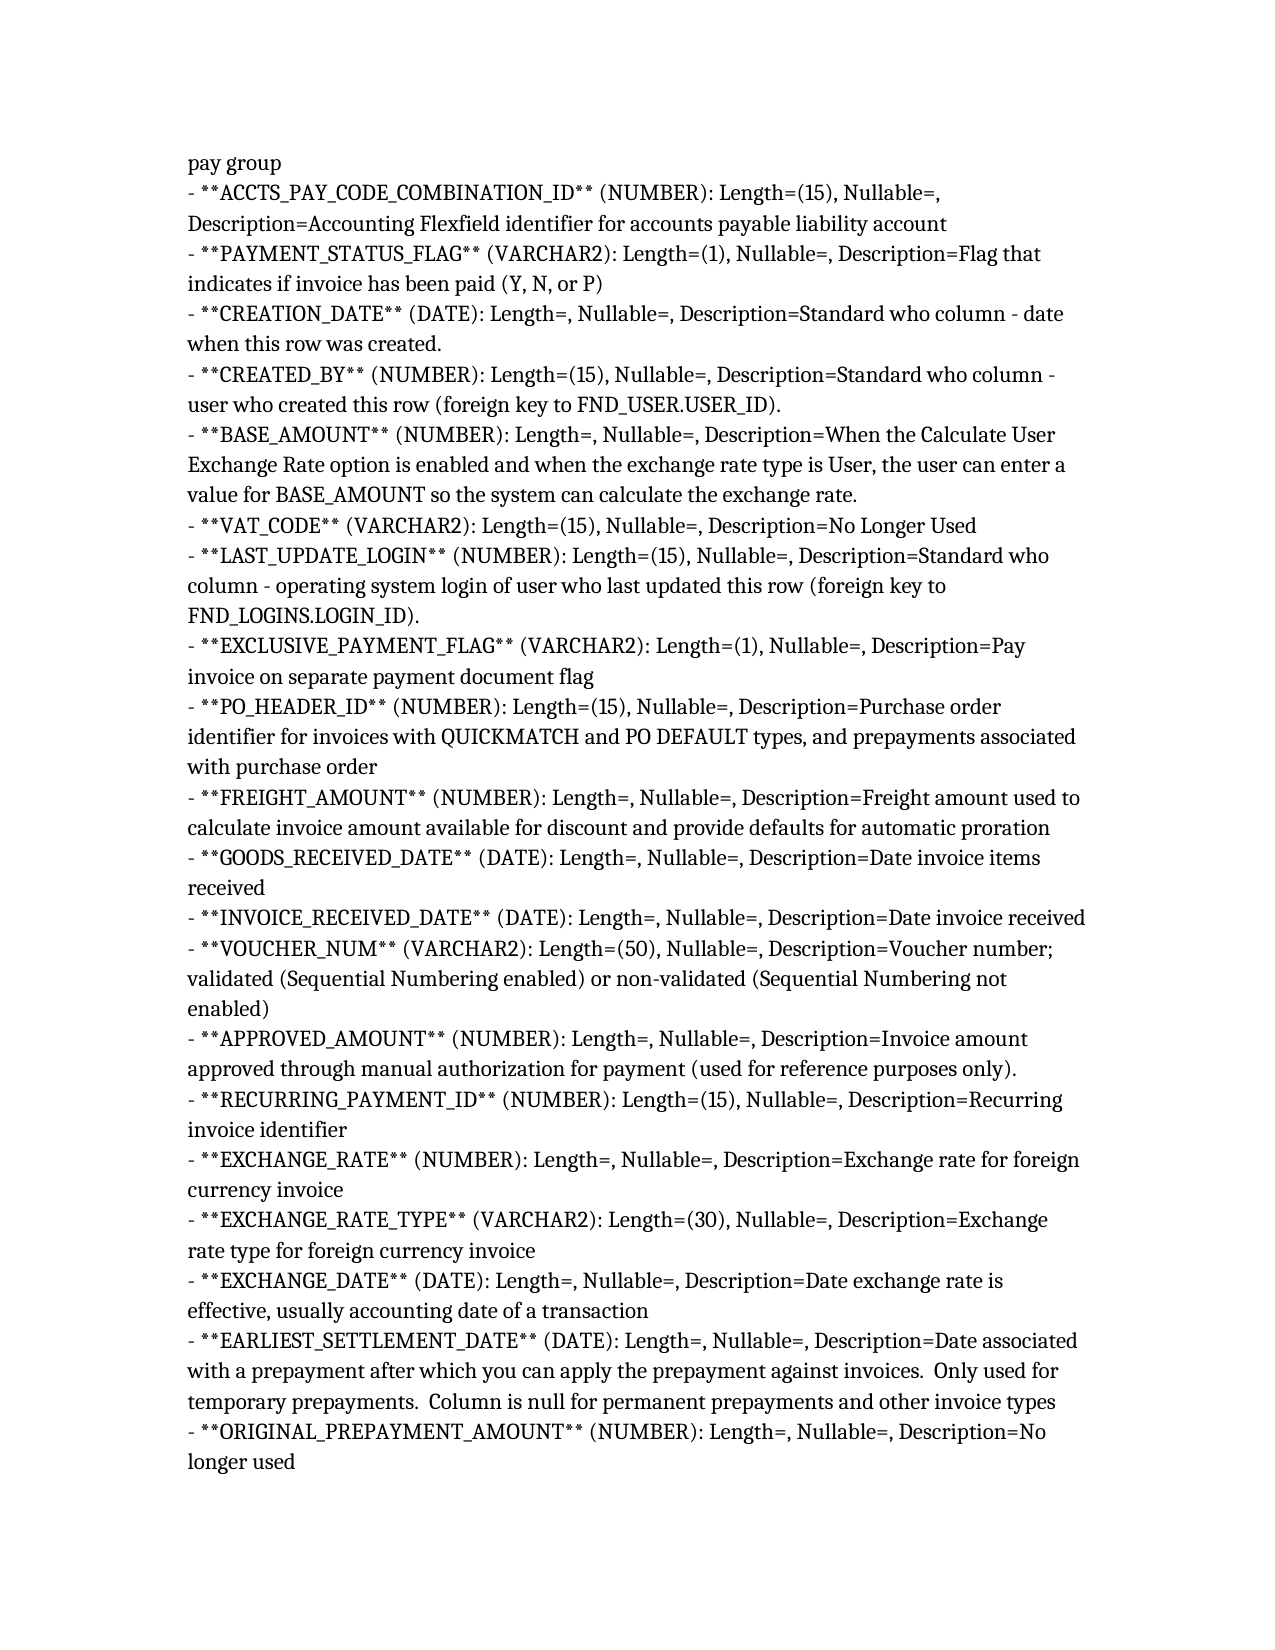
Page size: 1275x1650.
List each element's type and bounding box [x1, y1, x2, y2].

text [187, 150, 1087, 1475]
